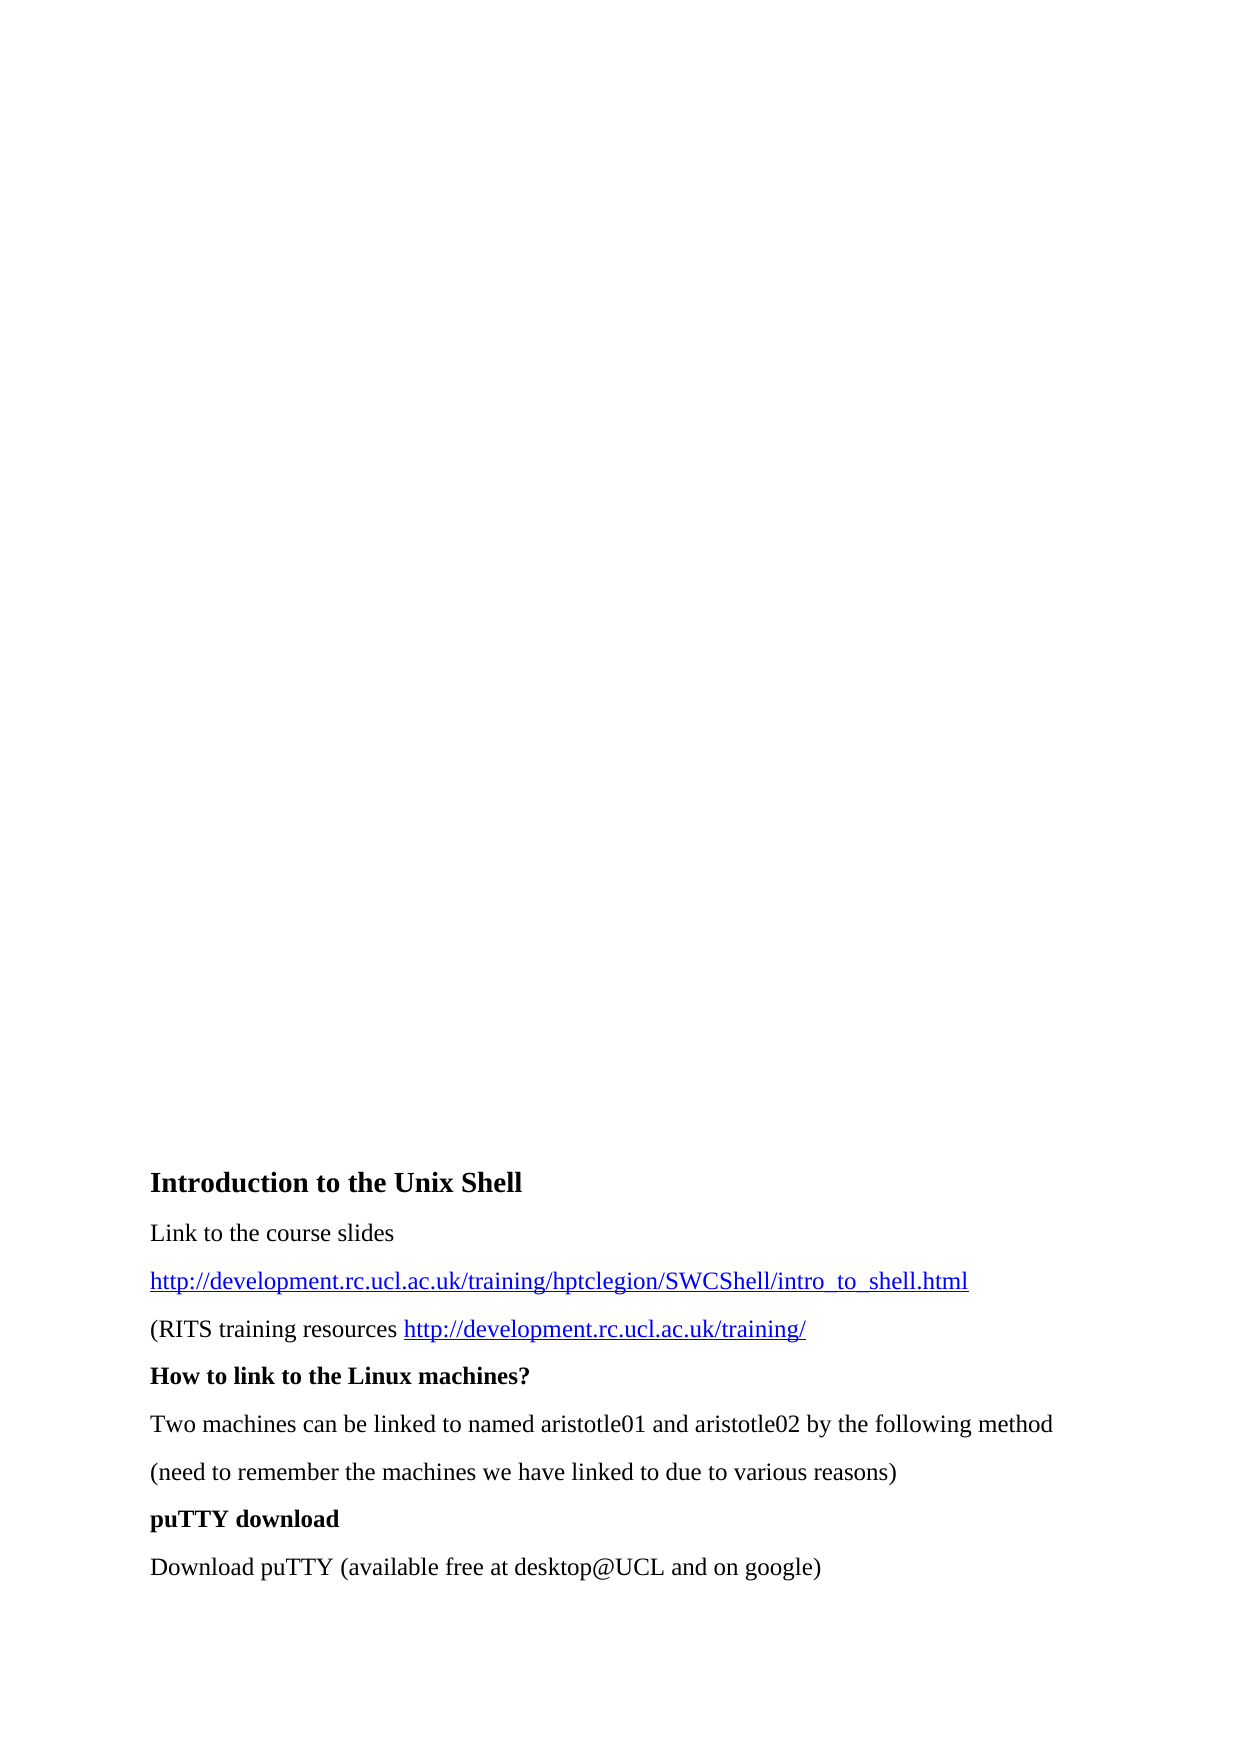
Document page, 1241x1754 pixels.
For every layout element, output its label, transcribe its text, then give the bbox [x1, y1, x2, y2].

text (need to remember the machines we have linked to due to various reasons) [150, 1457, 1090, 1486]
text How to link to the Linux machines? [150, 1361, 1090, 1390]
text puTTY download [150, 1504, 1090, 1533]
text Download puTTY (available free at desktop@UCL and on google) [150, 1552, 1090, 1581]
text Two machines can be linked to named aristotle01 and aristotle02 by the following method [150, 1409, 1090, 1438]
text Introduction to the Unix Shell [150, 1165, 1090, 1199]
text http://development.rc.ucl.ac.uk/training/hptclegion/SWCShell/intro_to_shell.html [150, 1266, 1090, 1295]
text (RITS training resources http://development.rc.ucl.ac.uk/training/ [150, 1314, 1090, 1342]
text Link to the course slides [150, 1218, 1090, 1247]
